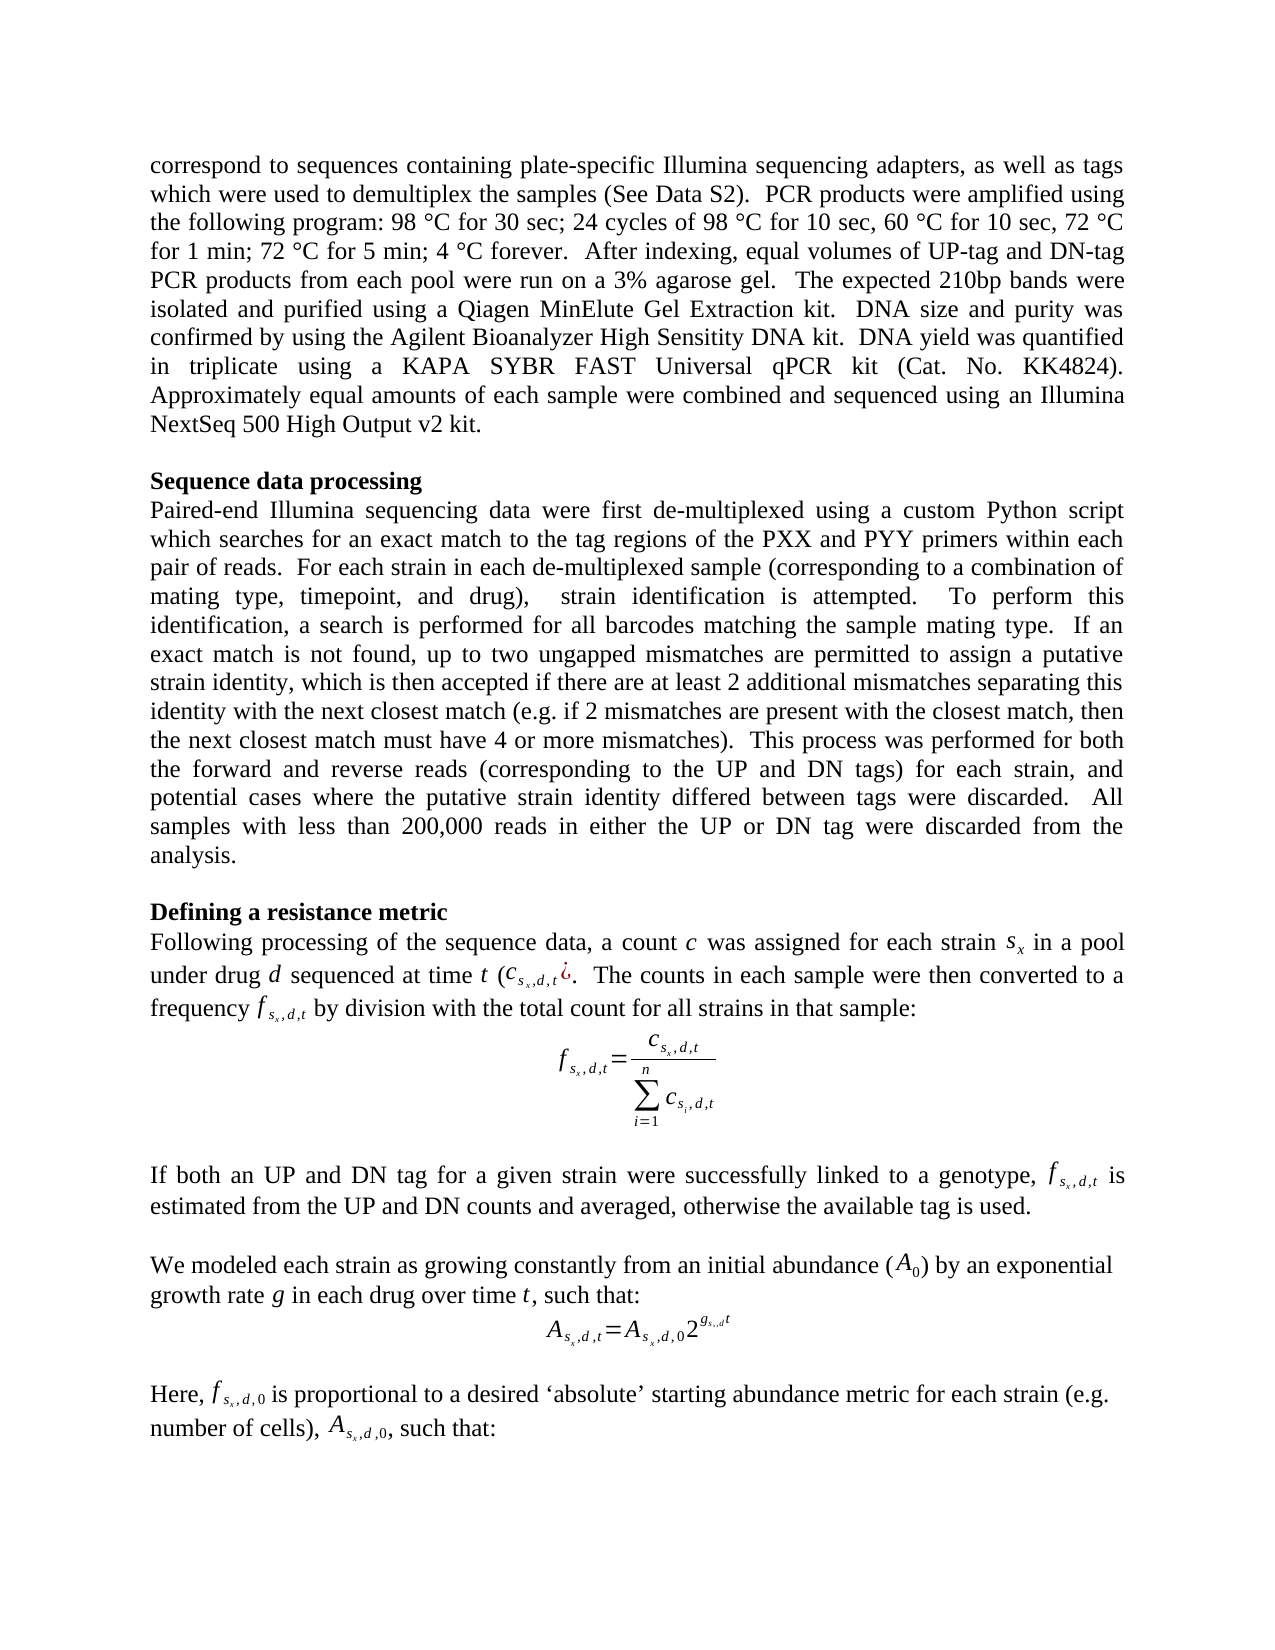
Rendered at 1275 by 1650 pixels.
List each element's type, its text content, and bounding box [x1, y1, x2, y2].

text Sequence data processing [150, 466, 1125, 495]
text We modeled each strain as growing constantly from an initial abundance () by an exponential growth rate in each drug over time , such that: [150, 1249, 1125, 1309]
text Paired-end Illumina sequencing data were first de-multiplexed using a custom Python script which searches for an exact match to the tag regions of the PXX and PYY primers within each pair of reads. For each strain in each de-multiplexed sample (corresponding to a combination of mating type, timepoint, and drug), strain identification is attempted. To perform this identification, a search is performed for all barcodes matching the sample mating type. If an exact match is not found, up to two ungapped mismatches are permitted to assign a putative strain identity, which is then accepted if there are at least 2 additional mismatches separating this identity with the next closest match (e.g. if 2 mismatches are present with the closest match, then the next closest match must have 4 or more mismatches). This process was performed for both the forward and reverse reads (corresponding to the UP and DN tags) for each strain, and potential cases where the putative strain identity differed between tags were discarded. All samples with less than 200,000 reads in either the UP or DN tag were discarded from the analysis. [150, 495, 1125, 869]
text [150, 150, 1125, 437]
text Following processing of the sequence data, a count was assigned for each strain in a pool under drug sequenced at time (. The counts in each sample were then converted to a frequency by division with the total count for all strains in that sample: [150, 926, 1125, 1025]
text If both an UP and DN tag for a given strain were successfully linked to a genotype, is estimated from the UP and DN counts and averaged, otherwise the available tag is used. [150, 1158, 1125, 1220]
text Defining a resistance metric [150, 897, 1125, 926]
text Here, is proportional to a desired ‘absolute’ starting abundance metric for each strain (e.g. number of cells), , such that: [150, 1377, 1125, 1444]
